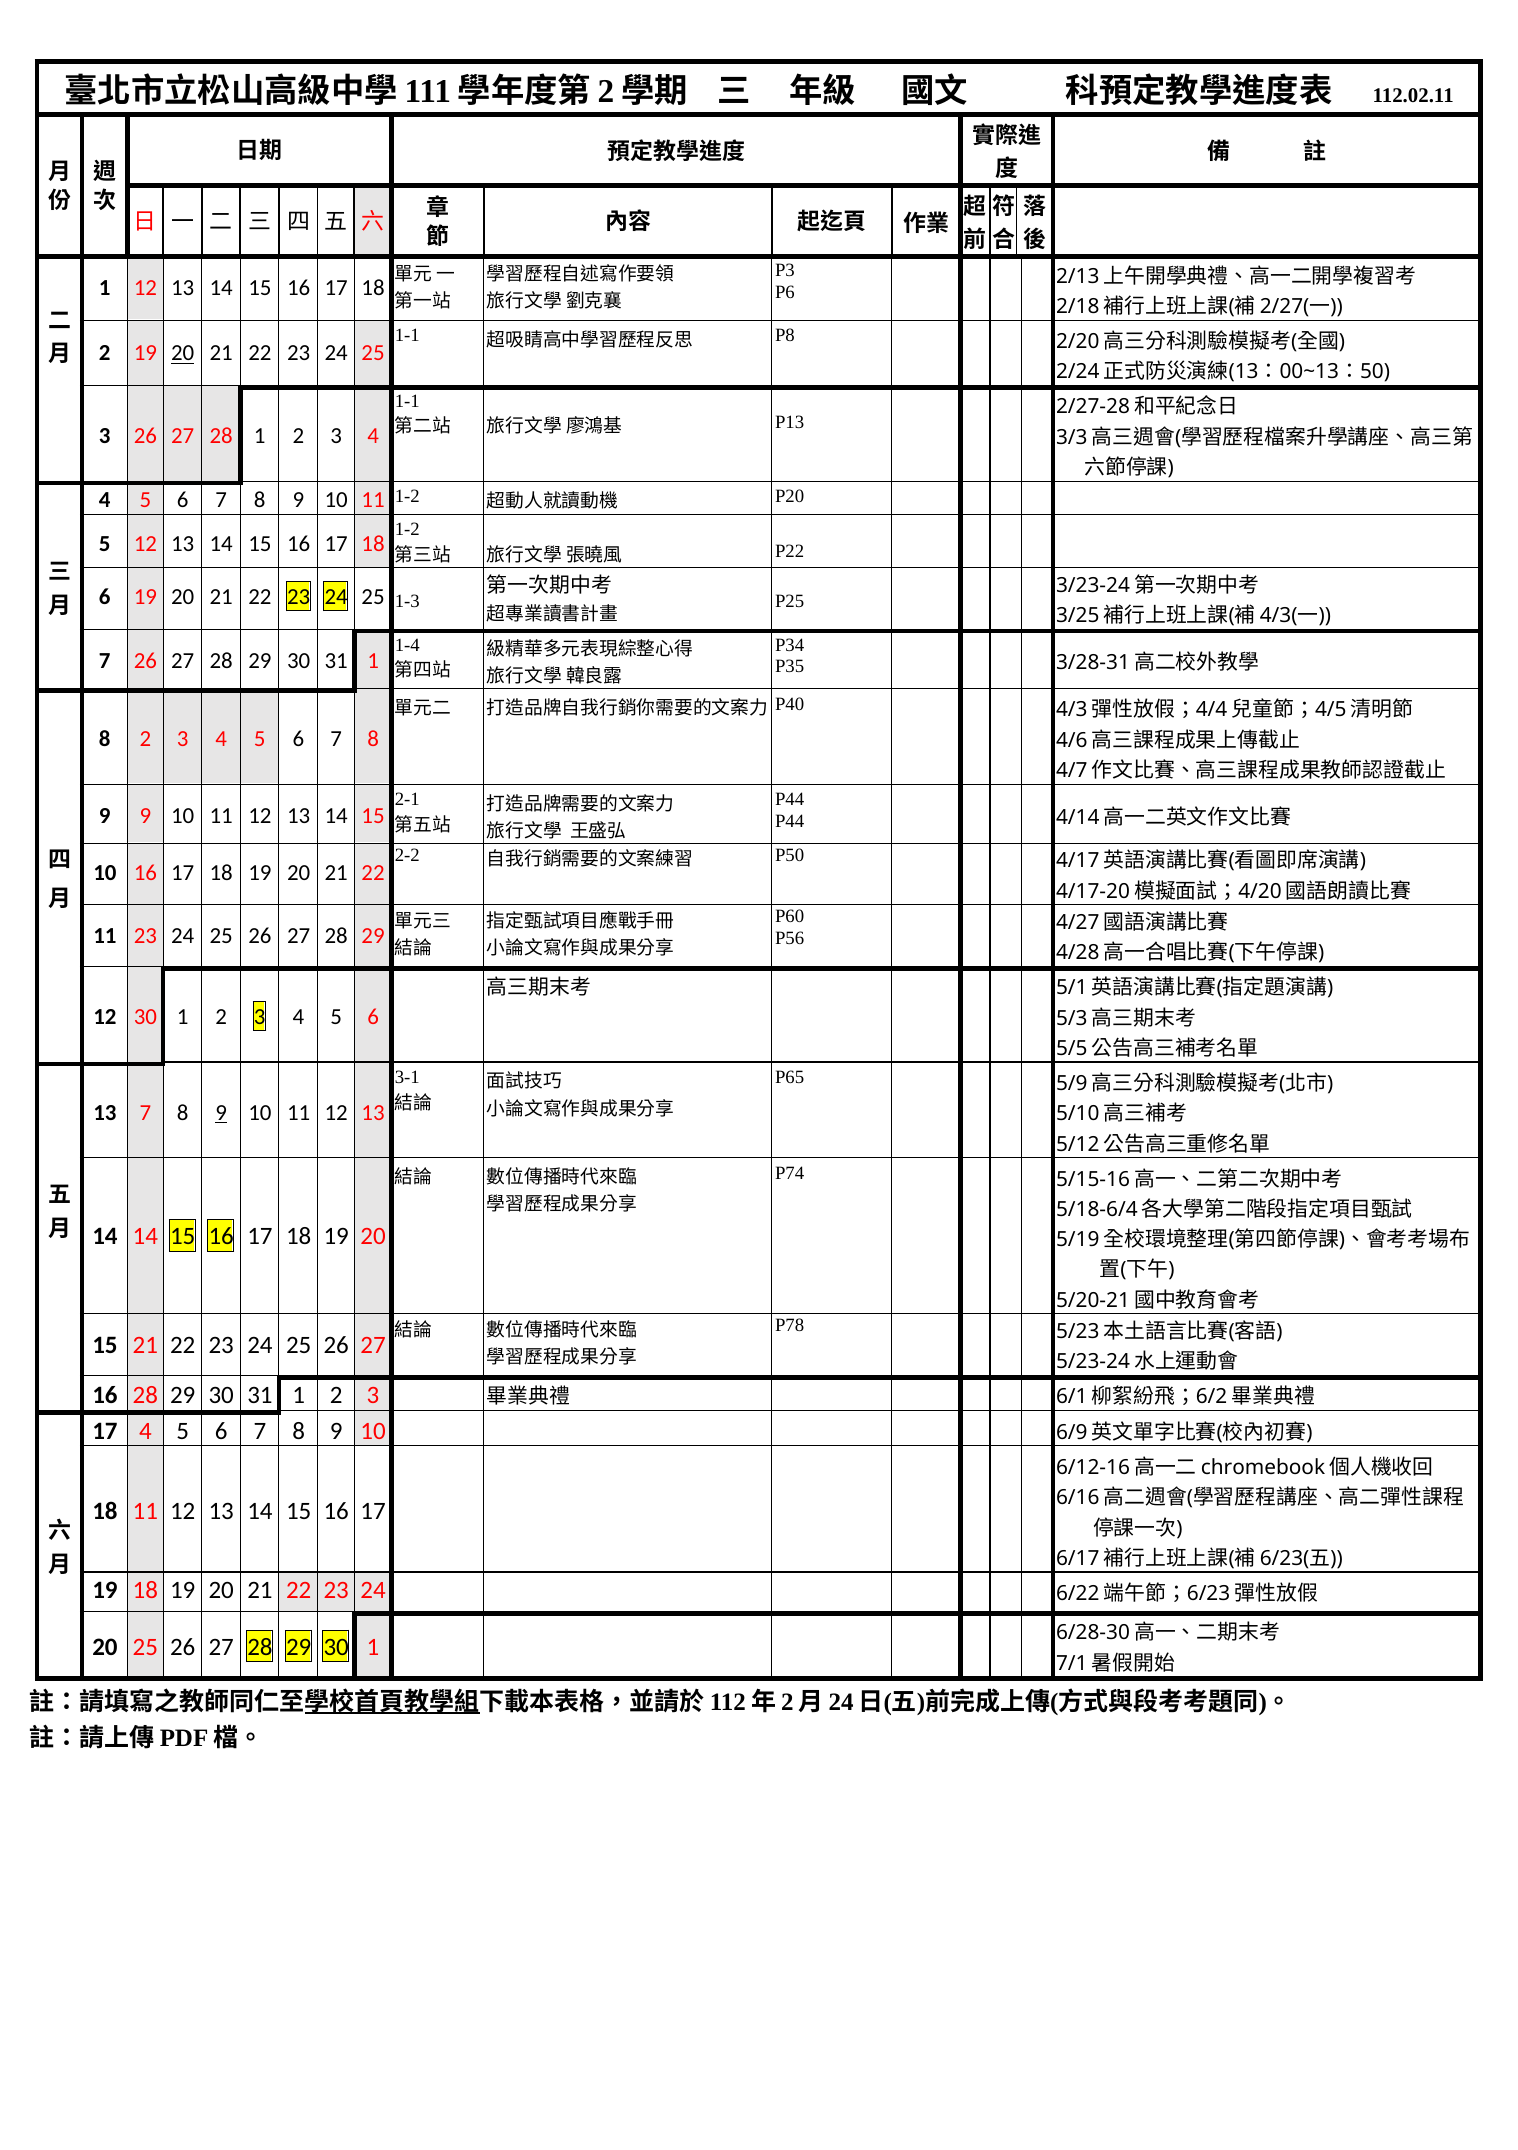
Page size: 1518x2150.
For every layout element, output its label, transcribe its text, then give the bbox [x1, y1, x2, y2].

table_cell 25 [202, 905, 240, 966]
table_cell 30 [279, 630, 317, 688]
table_cell 四 月 [39, 693, 80, 1061]
table_cell 24 [241, 1314, 278, 1375]
table_cell [892, 259, 958, 319]
table_cell [963, 1063, 989, 1157]
table_cell [892, 1380, 958, 1410]
table_cell 29 [241, 630, 278, 688]
table_cell 9 [84, 785, 127, 842]
table_cell 17 [84, 1415, 127, 1445]
table_cell 24 [164, 905, 201, 966]
table_cell 二 月 [39, 259, 80, 481]
table_cell 16 [84, 1376, 127, 1410]
table_cell 22 [279, 1573, 317, 1611]
table_cell 18 [84, 1446, 127, 1571]
table_cell [1022, 515, 1051, 567]
table_cell [892, 844, 958, 904]
table_cell P34 P35 [772, 633, 891, 688]
table_cell 21 [202, 568, 240, 629]
table_cell [892, 785, 958, 842]
table_cell 5/15-16高一、二第二次期中考 5/18-6/4各大學第二階段指定項目甄試 5/19全校環境整理(第四節停課)、會考考場布置(下午) 5/20-21國中教育會考 [1055, 1158, 1478, 1313]
table_cell 25 [355, 321, 389, 385]
table_cell 起迄頁 [773, 188, 891, 254]
table_cell 29 [279, 1612, 317, 1676]
table_cell 23 [318, 1573, 354, 1611]
table_cell 18 [202, 844, 240, 904]
table_cell 12 [128, 259, 163, 319]
table_cell 24 [355, 1573, 389, 1611]
table_cell [991, 971, 1021, 1061]
table_cell 1-2 第三站 [394, 515, 483, 567]
table_cell 2/20高三分科測驗模擬考(全國) 2/24正式防災演練(13：00~13：50) [1055, 321, 1478, 385]
table_cell 20 [355, 1158, 389, 1313]
table_cell 級精華多元表現綜整心得 旅行文學 韓良露 [484, 633, 771, 688]
table_cell 14 [202, 515, 240, 567]
table_cell 26 [318, 1314, 354, 1375]
table_cell [892, 1063, 958, 1157]
table_cell 1-2 [394, 482, 483, 514]
table_cell 29 [355, 905, 389, 966]
table_cell 預定教學進度 [394, 117, 958, 183]
table_cell 27 [355, 1314, 389, 1375]
table_cell 14 [318, 785, 354, 842]
table_cell 8 [279, 1411, 317, 1445]
table_cell 14 [241, 1446, 278, 1571]
table_cell 7 [128, 1066, 163, 1157]
table_cell [963, 1314, 989, 1375]
table_cell 20 [202, 1573, 240, 1611]
table_cell [394, 1411, 483, 1445]
table_cell [1022, 1446, 1051, 1571]
table_cell 1 [281, 1380, 317, 1410]
table_cell [772, 971, 891, 1061]
table_cell 26 [128, 630, 163, 688]
table_cell 6 [202, 1415, 240, 1445]
table_cell 11 [279, 1063, 317, 1157]
table_cell 指定甄試項目應戰手冊 小論文寫作與成果分享 [484, 905, 771, 966]
table_cell [1022, 905, 1051, 966]
table_cell [963, 515, 989, 567]
table_cell [991, 633, 1021, 688]
table_cell P20 [772, 482, 891, 514]
table_cell 27 [279, 905, 317, 966]
table_cell P78 [772, 1314, 891, 1375]
table_cell 超動人就讀動機 [484, 482, 771, 514]
table_cell 18 [279, 1158, 317, 1313]
table_cell [991, 321, 1021, 385]
table_cell [963, 633, 989, 688]
table_cell 高三期末考 [484, 971, 771, 1061]
table_cell 16 [128, 844, 163, 904]
table_cell 11 [355, 482, 389, 514]
table_cell 31 [241, 1376, 277, 1410]
table_cell 單元二 [394, 689, 483, 783]
table_cell 16 [279, 515, 317, 567]
table_cell [963, 568, 989, 629]
table_cell 15 [241, 259, 278, 319]
table_cell 6/1柳絮紛飛；6/2畢業典禮 [1055, 1380, 1478, 1410]
table_cell 29 [164, 1376, 201, 1410]
table_cell 第一次期中考 超專業讀書計畫 [484, 568, 771, 629]
table_cell [991, 844, 1021, 904]
table_cell 8 [241, 482, 278, 514]
table_cell 4/3彈性放假；4/4兒童節；4/5清明節 4/6高三課程成果上傳截止 4/7作文比賽、高三課程成果教師認證截止 [1055, 689, 1478, 783]
table_cell 結論 [394, 1314, 483, 1375]
table_cell [963, 1616, 989, 1676]
table_cell 25 [279, 1314, 317, 1375]
table_cell 3 [318, 390, 354, 481]
table_cell [991, 1573, 1021, 1611]
table_cell 6/28-30高一、二期末考 7/1暑假開始 [1055, 1616, 1478, 1676]
table_cell 28 [128, 1376, 163, 1410]
table_cell 24 [318, 568, 354, 629]
table_cell [892, 1411, 958, 1445]
table_cell [484, 1411, 771, 1445]
table_cell [991, 1314, 1021, 1375]
table_cell 結論 [394, 1158, 483, 1313]
table_cell 28 [318, 905, 354, 966]
table_cell 1-3 [394, 568, 483, 629]
table_cell 5 [318, 971, 354, 1061]
table_cell 4/14高一二英文作文比賽 [1055, 785, 1478, 842]
table_cell 23 [279, 568, 317, 629]
table_cell 9 [318, 1411, 354, 1445]
table_cell 23 [202, 1314, 240, 1375]
table_cell [963, 321, 989, 385]
table_cell P65 [772, 1063, 891, 1157]
table_cell P3 P6 [772, 259, 891, 319]
table_cell 符合 [991, 188, 1016, 254]
table_cell 一 [164, 188, 201, 254]
table_cell 15 [84, 1314, 127, 1375]
table_cell 12 [318, 1063, 354, 1157]
table_cell [1022, 568, 1051, 629]
table_cell 旅行文學 張曉風 [484, 515, 771, 567]
table_cell 實際進度 [963, 117, 1051, 183]
table_cell 週次 [84, 117, 125, 254]
table_cell 26 [164, 1612, 201, 1676]
table_cell 13 [355, 1063, 389, 1157]
table_cell [963, 905, 989, 966]
table_cell 打造品牌需要的文案力 旅行文學 王盛弘 [484, 785, 771, 842]
table_cell 6/9英文單字比賽(校內初賽) [1055, 1411, 1478, 1445]
table_cell 4 [84, 485, 127, 514]
table_cell 17 [355, 1446, 389, 1571]
table_cell [1022, 482, 1051, 514]
table_cell 8 [355, 689, 389, 783]
table_cell [892, 971, 958, 1061]
table_cell 11 [84, 905, 127, 966]
table_cell 6 [164, 485, 201, 514]
table_cell 五 月 [39, 1066, 80, 1410]
table_cell 六 月 [39, 1415, 80, 1676]
table_cell [484, 1616, 771, 1676]
table_cell 16 [202, 1158, 240, 1313]
table_cell [963, 390, 989, 481]
table_cell 12 [164, 1446, 201, 1571]
table_cell 6/22端午節；6/23彈性放假 [1055, 1573, 1478, 1611]
table_cell 26 [241, 905, 278, 966]
table_cell [991, 905, 1021, 966]
table_cell 6 [84, 568, 127, 629]
table_cell [991, 1446, 1021, 1571]
table_cell 19 [84, 1573, 127, 1611]
table_cell 5/1英語演講比賽(指定題演講) 5/3高三期末考 5/5公告高三補考名單 [1055, 971, 1478, 1061]
table_cell 20 [279, 844, 317, 904]
table_cell [892, 1616, 958, 1676]
table_cell 學習歷程自述寫作要領 旅行文學 劉克襄 [484, 259, 771, 319]
table_cell [1022, 1314, 1051, 1375]
table_cell 16 [318, 1446, 354, 1571]
table_cell 19 [241, 844, 278, 904]
table_cell [1055, 482, 1478, 514]
table_cell [892, 1446, 958, 1571]
table_header 臺北市立松山高級中學111學年度第2學期 三 年級 國文 科預定教學進度表 112.02.11 [39, 64, 1478, 112]
table_cell 7 [318, 693, 354, 783]
table_cell [991, 1411, 1021, 1445]
table_cell [963, 785, 989, 842]
table_cell [1022, 1573, 1051, 1611]
table_cell [991, 259, 1021, 319]
table_cell [394, 1616, 483, 1676]
table_cell P60 P56 [772, 905, 891, 966]
table_cell 26 [128, 386, 163, 481]
table_cell 3/23-24第一次期中考 3/25補行上班上課(補4/3(一)) [1055, 568, 1478, 629]
table_cell 7 [202, 485, 240, 514]
table_cell 1 [357, 633, 389, 688]
table_cell 單元三 結論 [394, 905, 483, 966]
table_cell [963, 1158, 989, 1313]
table_cell 17 [241, 1158, 278, 1313]
table_cell [1022, 1616, 1051, 1676]
table_cell 4 [279, 971, 317, 1061]
table_cell [963, 1411, 989, 1445]
table_cell 30 [318, 1612, 352, 1676]
table_cell 超吸睛高中學習歷程反思 [484, 321, 771, 385]
table_cell 4 [355, 390, 389, 481]
table_cell 22 [355, 844, 389, 904]
table_cell 14 [128, 1158, 163, 1313]
table_cell 18 [355, 515, 389, 567]
table_cell 20 [84, 1612, 127, 1676]
table_cell 月份 [39, 117, 80, 254]
table_cell 15 [164, 1158, 201, 1313]
table_cell 2/27-28和平紀念日 3/3高三週會(學習歷程檔案升學講座、高三第六節停課) [1055, 390, 1478, 481]
table_cell 數位傳播時代來臨 學習歷程成果分享 [484, 1314, 771, 1375]
table_cell 2 [202, 971, 240, 1061]
table_cell 4/17英語演講比賽(看圖即席演講) 4/17-20模擬面試；4/20國語朗讀比賽 [1055, 844, 1478, 904]
table_cell 20 [164, 321, 201, 385]
table_cell 1 [357, 1616, 389, 1676]
table_cell 11 [128, 1446, 163, 1571]
table_cell 30 [128, 967, 161, 1061]
table_cell 二 [203, 188, 239, 254]
table_cell 內容 [485, 188, 771, 254]
table_cell 3 [164, 693, 201, 783]
table_cell 17 [164, 844, 201, 904]
table_cell 12 [84, 967, 127, 1061]
table_cell P44 P44 [772, 785, 891, 842]
table_cell 12 [128, 515, 163, 567]
table_cell [1022, 1411, 1051, 1445]
table_cell [1022, 689, 1051, 783]
table_cell 落後 [1017, 188, 1051, 254]
table_cell [772, 1446, 891, 1571]
table_cell [892, 905, 958, 966]
table_cell 旅行文學 廖鴻基 [484, 390, 771, 481]
table_cell [1022, 321, 1051, 385]
text 註：請上傳PDF檔。 [29, 1717, 1488, 1753]
table_cell 28 [241, 1612, 278, 1676]
table_cell 3/28-31高二校外教學 [1055, 633, 1478, 688]
table_cell [484, 1573, 771, 1611]
table_cell 21 [202, 321, 240, 385]
table_cell 10 [241, 1063, 278, 1157]
table_cell [1022, 844, 1051, 904]
table_cell 21 [241, 1573, 278, 1611]
table_cell [892, 1158, 958, 1313]
table_cell 14 [202, 259, 240, 319]
table_cell 11 [202, 785, 240, 842]
table_cell 15 [279, 1446, 317, 1571]
table_cell [394, 1573, 483, 1611]
table_cell 20 [164, 568, 201, 629]
table_cell 日 [130, 188, 162, 254]
table_cell 2 [84, 321, 127, 385]
table_cell 9 [128, 785, 163, 842]
table_cell [963, 1380, 989, 1410]
table_cell 6 [279, 693, 317, 783]
table_cell [892, 568, 958, 629]
table_cell 23 [128, 905, 163, 966]
table_cell 超前 [963, 188, 989, 254]
table_cell 作業 [893, 188, 958, 254]
table_cell 13 [202, 1446, 240, 1571]
table_cell 25 [355, 568, 389, 629]
table_cell 5 [84, 515, 127, 567]
table_cell 13 [164, 259, 201, 319]
table_cell 5 [128, 485, 163, 514]
table_cell [892, 482, 958, 514]
table_cell 7 [84, 630, 127, 688]
table_cell 章節 [394, 188, 483, 254]
table_cell 13 [279, 785, 317, 842]
table_cell 五 [318, 188, 353, 254]
table_cell 三 [241, 188, 278, 254]
text 註：請填寫之教師同仁至學校首頁教學組下載本表格，並請於112年2月24日(五)前完成上傳(方式與段考考題同)。 [29, 1681, 1488, 1717]
table_cell [484, 1446, 771, 1571]
table_cell [963, 259, 989, 319]
table_cell 28 [202, 386, 238, 481]
table_cell 13 [84, 1066, 127, 1157]
table_cell 4 [202, 693, 240, 783]
table_cell 10 [318, 482, 354, 514]
table_cell P40 [772, 689, 891, 783]
table_cell 打造品牌自我行銷你需要的文案力 [484, 689, 771, 783]
table_cell [991, 482, 1021, 514]
table_cell 19 [128, 568, 163, 629]
table_cell 六 [355, 188, 389, 254]
table_cell [772, 1380, 891, 1410]
table_cell 面試技巧 小論文寫作與成果分享 [484, 1063, 771, 1157]
table_cell 19 [318, 1158, 354, 1313]
table_cell 28 [202, 630, 240, 688]
table_cell [1022, 1158, 1051, 1313]
table_cell 27 [202, 1612, 240, 1676]
table_cell [963, 971, 989, 1061]
table_cell [1022, 633, 1051, 688]
table_cell [991, 1380, 1021, 1410]
table_cell [892, 390, 958, 481]
table_cell 31 [318, 630, 352, 688]
table_cell 4/27國語演講比賽 4/28高一合唱比賽(下午停課) [1055, 905, 1478, 966]
table_cell 19 [164, 1573, 201, 1611]
table_cell [1022, 971, 1051, 1061]
table_cell [892, 515, 958, 567]
table_cell [1022, 1380, 1051, 1410]
table_cell 10 [164, 785, 201, 842]
table_cell 8 [84, 693, 127, 783]
table_cell 1 [243, 390, 278, 481]
table_cell 13 [164, 515, 201, 567]
table_cell 日期 [130, 117, 389, 183]
table_cell 25 [128, 1612, 163, 1676]
table_cell 21 [128, 1314, 163, 1375]
table_cell [1055, 188, 1478, 254]
table_cell 2/13上午開學典禮、高一二開學複習考 2/18補行上班上課(補2/27(一)) [1055, 259, 1478, 319]
table_cell 畢業典禮 [484, 1380, 771, 1410]
table_cell 1-4 第四站 [394, 633, 483, 688]
table_cell 三 月 [39, 485, 80, 688]
table_cell 10 [355, 1411, 389, 1445]
table_cell 1-1 [394, 321, 483, 385]
table_cell 18 [128, 1573, 163, 1611]
table_cell 1-1 第二站 [394, 390, 483, 481]
table_cell 6 [355, 971, 389, 1061]
table_cell 10 [84, 844, 127, 904]
table_cell [1022, 785, 1051, 842]
table_cell [892, 1314, 958, 1375]
table_cell 2 [128, 693, 163, 783]
table_cell 自我行銷需要的文案練習 [484, 844, 771, 904]
table_cell 數位傳播時代來臨 學習歷程成果分享 [484, 1158, 771, 1313]
table_cell [772, 1573, 891, 1611]
table_cell [963, 1446, 989, 1571]
table_cell 5/23本土語言比賽(客語) 5/23-24水上運動會 [1055, 1314, 1478, 1375]
table_cell 19 [128, 321, 163, 385]
table_cell [991, 785, 1021, 842]
table_cell 備 註 [1055, 117, 1478, 183]
table_cell 2 [318, 1380, 354, 1410]
table_cell 24 [318, 321, 354, 385]
table_cell [963, 482, 989, 514]
table_cell [991, 568, 1021, 629]
table_cell P25 [772, 568, 891, 629]
table_cell [991, 689, 1021, 783]
table_cell [991, 1063, 1021, 1157]
table_cell 2-1 第五站 [394, 785, 483, 842]
table_cell P13 [772, 390, 891, 481]
table_cell [892, 689, 958, 783]
table_cell [892, 1573, 958, 1611]
table_cell 16 [279, 259, 317, 319]
table_cell 2-2 [394, 844, 483, 904]
table_cell 3 [355, 1380, 389, 1410]
table_cell P22 [772, 515, 891, 567]
table_cell 30 [202, 1376, 240, 1410]
table_cell 22 [241, 321, 278, 385]
table_cell [892, 321, 958, 385]
table_cell 23 [279, 321, 317, 385]
table_cell [892, 633, 958, 688]
table_cell 17 [318, 259, 354, 319]
table_cell 15 [355, 785, 389, 842]
table_cell [394, 1446, 483, 1571]
table_cell 6/12-16高一二chromebook個人機收回 6/16高二週會(學習歷程講座、高二彈性課程停課一次) 6/17補行上班上課(補6/23(五)) [1055, 1446, 1478, 1571]
table_cell 22 [241, 568, 278, 629]
table_cell [963, 1573, 989, 1611]
table_cell 1 [165, 971, 201, 1061]
table_cell 5/9高三分科測驗模擬考(北市) 5/10高三補考 5/12公告高三重修名單 [1055, 1063, 1478, 1157]
table_cell 2 [279, 390, 317, 481]
table_cell 17 [318, 515, 354, 567]
table_cell 27 [164, 630, 201, 688]
table_cell 7 [241, 1415, 278, 1445]
table_cell 22 [164, 1314, 201, 1375]
table_cell P50 [772, 844, 891, 904]
table_cell 9 [202, 1063, 240, 1157]
table_cell 4 [128, 1415, 163, 1445]
table_cell 3 [84, 386, 127, 481]
table_cell 12 [241, 785, 278, 842]
table_cell [991, 515, 1021, 567]
table_cell [991, 390, 1021, 481]
table_cell 9 [279, 482, 317, 514]
table_cell [1022, 390, 1051, 481]
table_cell 14 [84, 1158, 127, 1313]
table_cell 3 [241, 971, 278, 1061]
table_cell [1022, 1063, 1051, 1157]
table_cell P74 [772, 1158, 891, 1313]
table_cell 四 [280, 188, 317, 254]
table_cell 5 [164, 1415, 201, 1445]
table_cell 15 [241, 515, 278, 567]
table_cell [991, 1158, 1021, 1313]
table_cell 18 [355, 259, 389, 319]
table_cell [963, 844, 989, 904]
table_cell [963, 689, 989, 783]
table_cell 3-1 結論 [394, 1063, 483, 1157]
table_cell [991, 1616, 1021, 1676]
table_cell [1022, 259, 1051, 319]
table_cell 5 [241, 693, 278, 783]
table_cell [1055, 515, 1478, 567]
table_cell 單元 一 第一站 [394, 259, 483, 319]
table_cell [772, 1411, 891, 1445]
table_cell 1 [84, 259, 127, 319]
table_cell 21 [318, 844, 354, 904]
table_cell [394, 971, 483, 1061]
table_cell 8 [164, 1063, 201, 1157]
table_cell [394, 1380, 483, 1410]
table_cell [772, 1616, 891, 1676]
table_cell P8 [772, 321, 891, 385]
table_cell 27 [164, 386, 201, 481]
